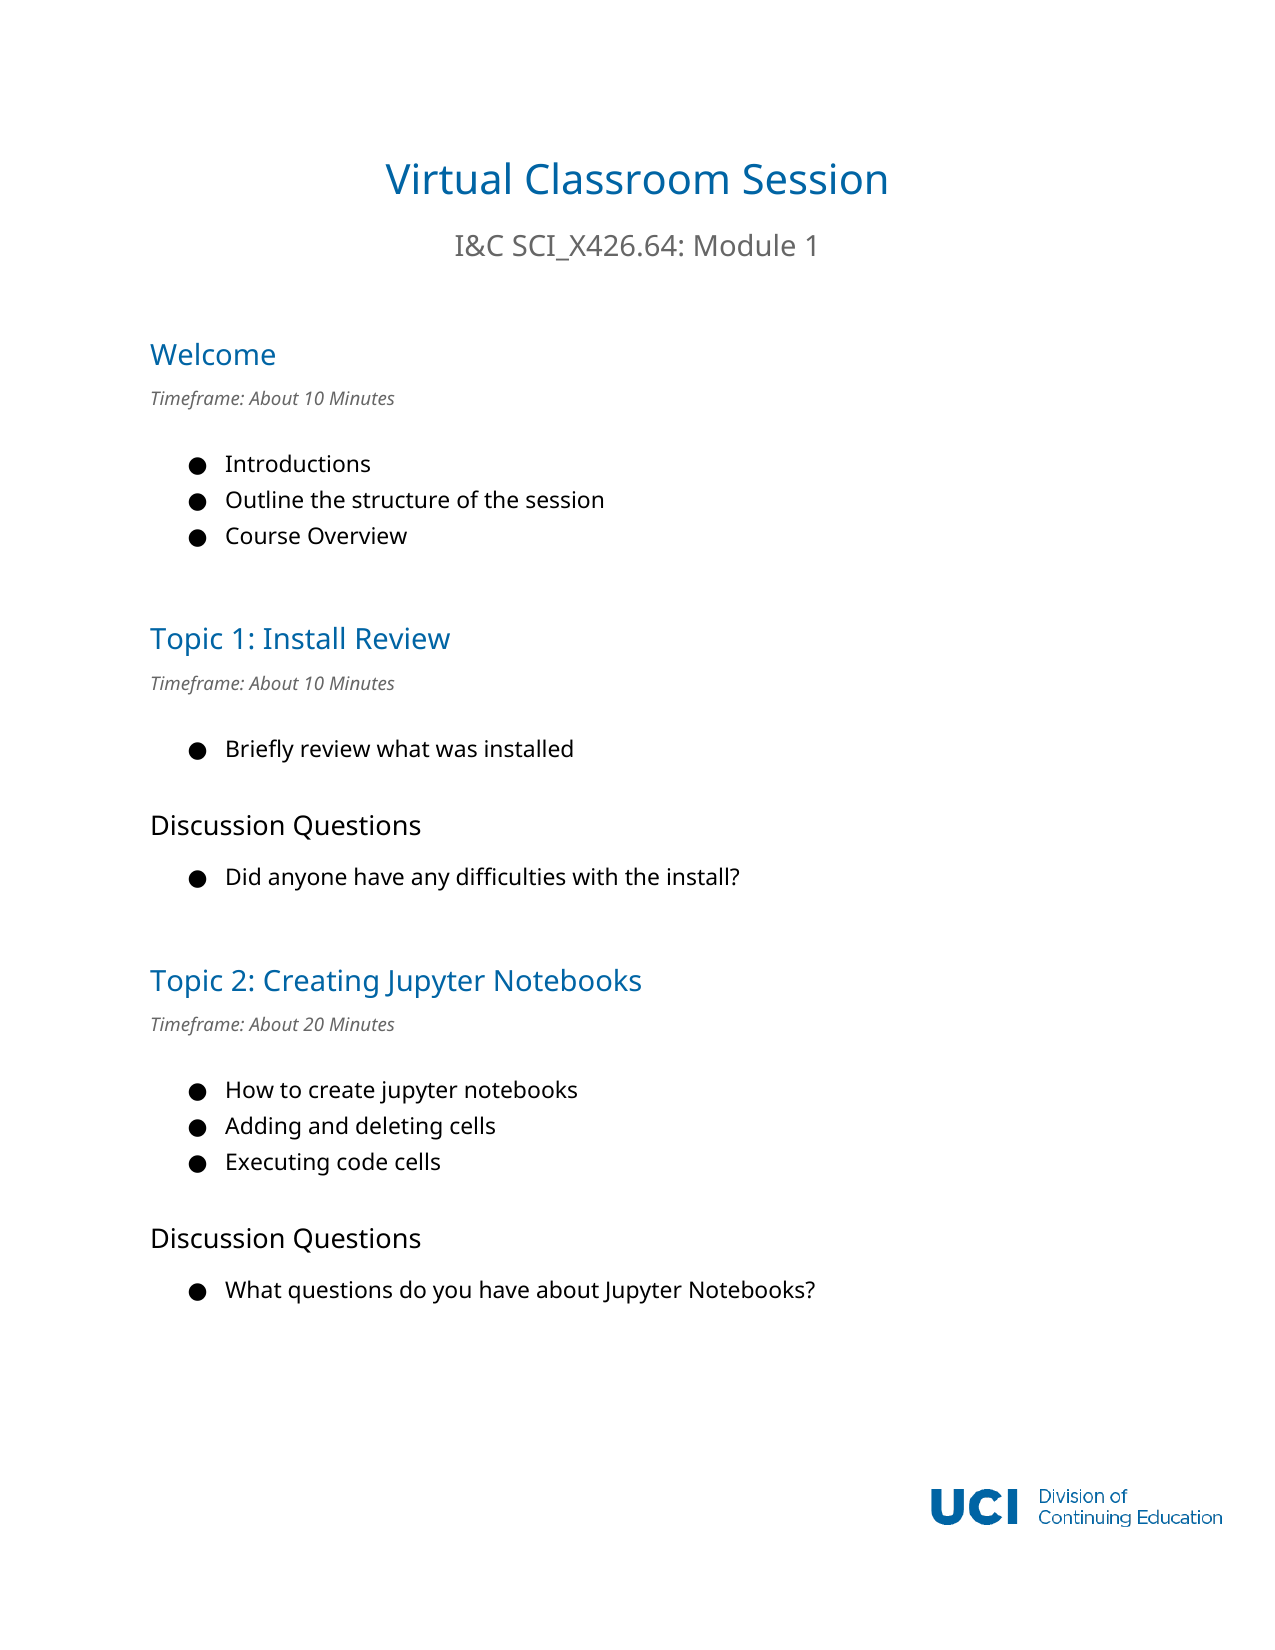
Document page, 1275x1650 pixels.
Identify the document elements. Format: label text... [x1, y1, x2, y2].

subtitle Timeframe: About 10 Minutes [150, 670, 1125, 696]
title Virtual Classroom Session [150, 150, 1125, 207]
list Did anyone have any difficulties with the install? [187, 861, 1125, 893]
list How to create jupyter notebooks [187, 1074, 1125, 1106]
picture [931, 1486, 1225, 1527]
list Outline the structure of the session [187, 484, 1125, 515]
list Executing code cells [187, 1146, 1125, 1177]
text I&C SCI_X426.64: Module 1 [150, 226, 1125, 265]
list Introductions [187, 448, 1125, 479]
subtitle Timeframe: About 20 Minutes [150, 1012, 1125, 1037]
subtitle Discussion Questions [150, 806, 1125, 843]
list What questions do you have about Jupyter Notebooks? [187, 1274, 1125, 1306]
subtitle Topic 1: Install Review [150, 618, 1125, 658]
subtitle Discussion Questions [150, 1219, 1125, 1256]
subtitle Topic 2: Creating Jupyter Notebooks [150, 960, 1125, 999]
list Course Overview [187, 520, 1125, 551]
list Briefly review what was installed [187, 733, 1125, 764]
subtitle Welcome [150, 334, 1125, 373]
subtitle Timeframe: About 10 Minutes [150, 386, 1125, 411]
list Adding and deleting cells [187, 1110, 1125, 1141]
